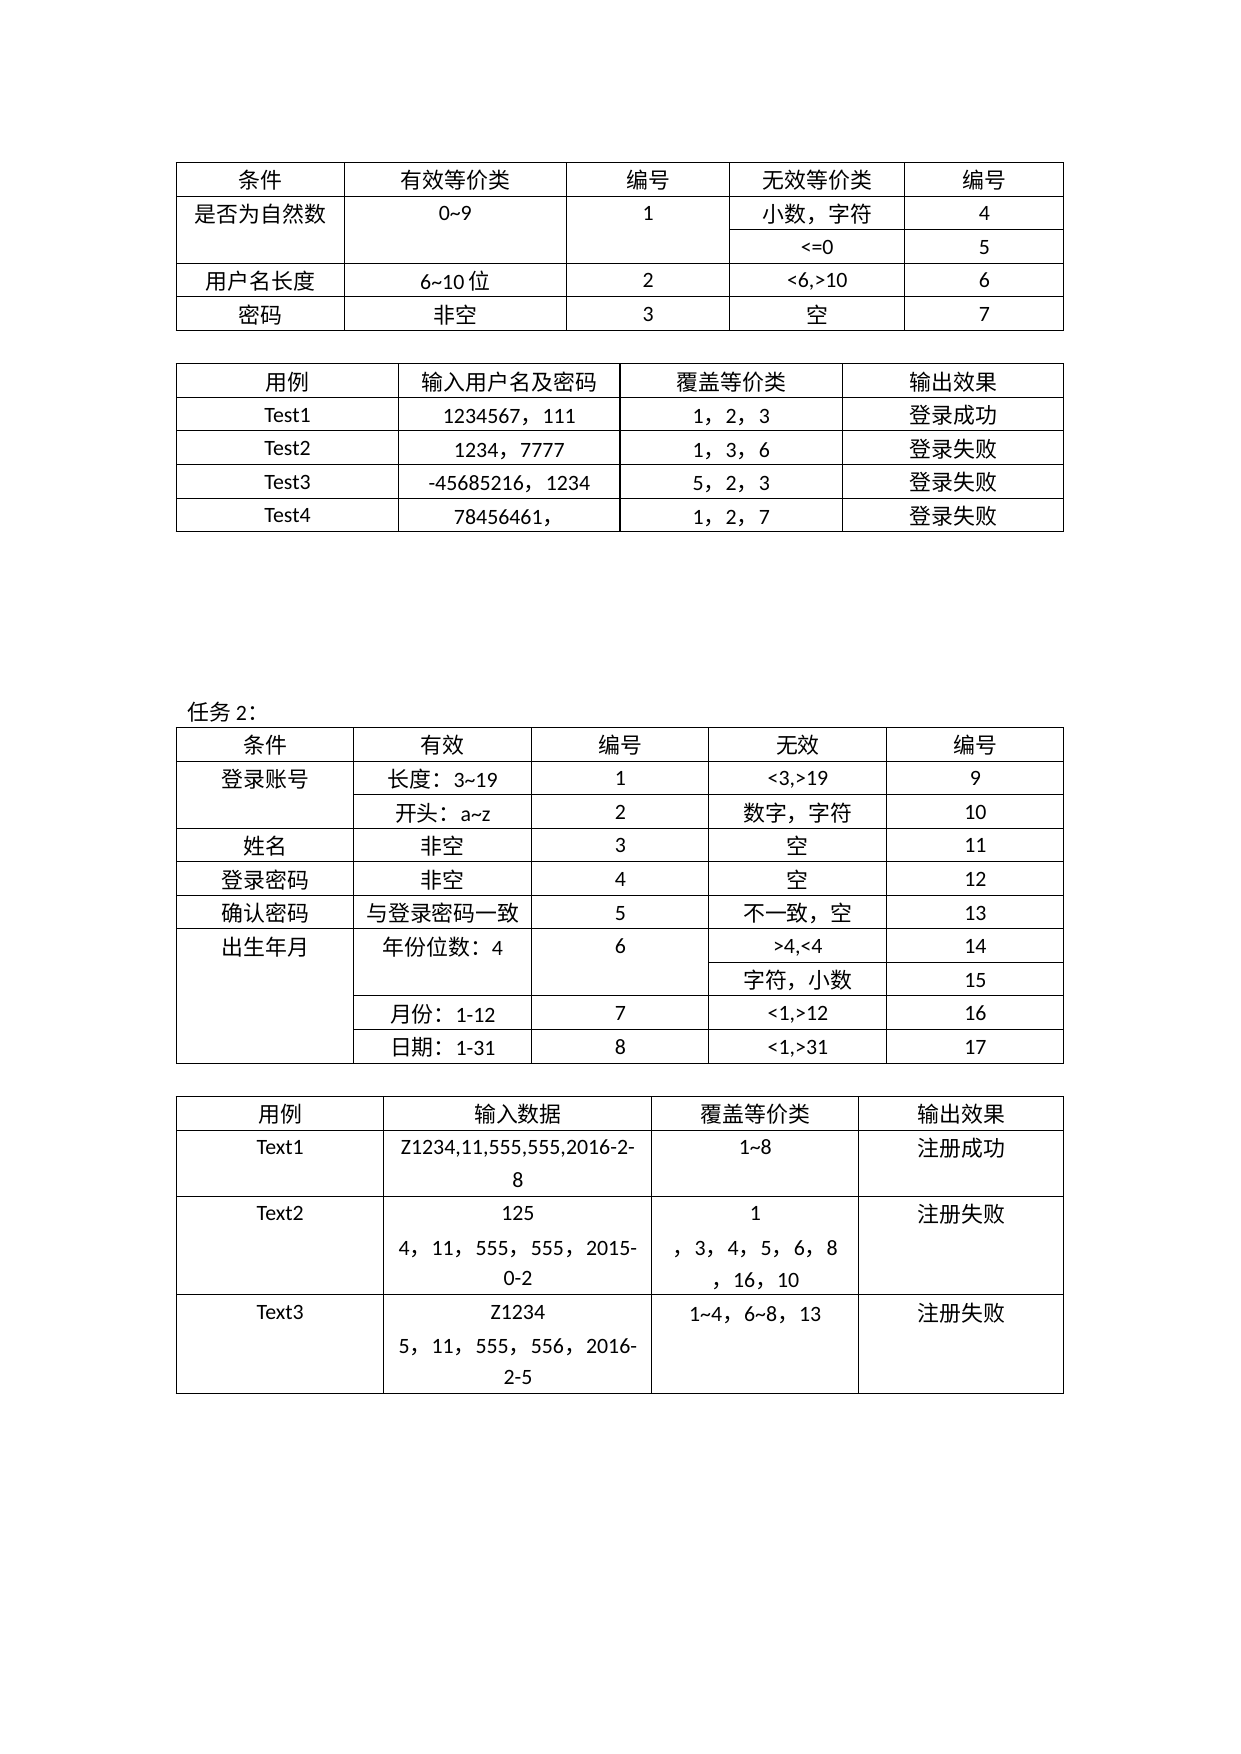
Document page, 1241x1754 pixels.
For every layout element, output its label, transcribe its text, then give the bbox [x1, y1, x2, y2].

table_cell 空 [709, 862, 886, 895]
table_cell 3 [532, 829, 708, 861]
table_header 输出效果 [843, 364, 1063, 397]
table_cell 1，2，3 [621, 398, 842, 430]
table_cell 注册失败 [859, 1197, 1063, 1294]
table_cell 登录失败 [843, 431, 1063, 464]
table_cell 3 [567, 297, 729, 330]
table_cell Text2 [177, 1197, 383, 1294]
table_cell 12 [887, 862, 1063, 895]
table_cell 1，3，4，5，6，8，16，10 [652, 1197, 858, 1294]
table_cell 数字，字符 [709, 795, 886, 828]
table_cell 5 [905, 230, 1063, 263]
table_cell 1 [532, 762, 708, 794]
table_cell 空 [709, 829, 886, 861]
table_cell 13 [887, 896, 1063, 928]
table_cell 5 [532, 896, 708, 928]
table_cell Test2 [177, 431, 398, 464]
table_cell 7 [905, 297, 1063, 330]
table_header 有效 [354, 728, 531, 761]
table_cell 78456461， [399, 499, 619, 531]
table_cell 非空 [354, 829, 531, 861]
table_cell 确认密码 [177, 896, 353, 928]
table_cell 年份位数：4 [354, 929, 531, 995]
table_cell 1234，7777 [399, 431, 619, 464]
table_cell 6~10位 [345, 264, 566, 296]
table_cell -45685216，1234 [399, 465, 619, 497]
table_cell 2 [532, 795, 708, 828]
table_cell 17 [887, 1030, 1063, 1062]
table_cell <6,>10 [730, 264, 904, 296]
text 任务2： [187, 694, 1053, 727]
table_cell 用户名长度 [177, 264, 344, 296]
table_header 用例 [177, 364, 398, 397]
table_cell 11 [887, 829, 1063, 861]
table_cell 1 [567, 197, 729, 263]
table_cell Test1 [177, 398, 398, 430]
table_cell 2 [567, 264, 729, 296]
table_cell 9 [887, 762, 1063, 794]
table_header 有效等价类 [345, 163, 566, 196]
table_cell <1,>31 [709, 1030, 886, 1062]
table_cell 5，2，3 [621, 465, 842, 497]
table_header 输入用户名及密码 [399, 364, 619, 397]
table_header 输出效果 [859, 1097, 1063, 1129]
table_cell 密码 [177, 297, 344, 330]
table_cell <1,>12 [709, 996, 886, 1029]
table_header 无效 [709, 728, 886, 761]
table_cell 0~9 [345, 197, 566, 263]
table_cell 非空 [345, 297, 566, 330]
table_cell 出生年月 [177, 929, 353, 1062]
table_cell 4 [905, 197, 1063, 229]
table_cell <3,>19 [709, 762, 886, 794]
table_cell 长度：3~19 [354, 762, 531, 794]
table_header 编号 [887, 728, 1063, 761]
table_cell 日期：1-31 [354, 1030, 531, 1062]
table_header 编号 [567, 163, 729, 196]
table_cell 注册成功 [859, 1131, 1063, 1196]
table_cell 字符，小数 [709, 963, 886, 995]
table_cell Z12345，11，555，556，2016-2-5 [384, 1295, 651, 1393]
table_cell Test3 [177, 465, 398, 497]
table_cell 8 [532, 1030, 708, 1062]
table_header 条件 [177, 728, 353, 761]
table_cell 10 [887, 795, 1063, 828]
table_cell >4,<4 [709, 929, 886, 962]
table_cell 1，2，7 [621, 499, 842, 531]
table_cell 不一致，空 [709, 896, 886, 928]
table_header 无效等价类 [730, 163, 904, 196]
table_cell 登录账号 [177, 762, 353, 828]
table_cell 4 [532, 862, 708, 895]
table_cell 是否为自然数 [177, 197, 344, 263]
table_cell 7 [532, 996, 708, 1029]
table_cell Text1 [177, 1131, 383, 1196]
table_cell Test4 [177, 499, 398, 531]
table_cell Z1234,11,555,555,2016-2-8 [384, 1131, 651, 1196]
table_header 条件 [177, 163, 344, 196]
table_cell 登录成功 [843, 398, 1063, 430]
table_header 编号 [905, 163, 1063, 196]
table_cell 小数，字符 [730, 197, 904, 229]
table_header 输入数据 [384, 1097, 651, 1129]
table_cell 6 [905, 264, 1063, 296]
table_cell 6 [532, 929, 708, 995]
table_cell 与登录密码一致 [354, 896, 531, 928]
table_cell 登录密码 [177, 862, 353, 895]
table_cell 登录失败 [843, 499, 1063, 531]
table_cell 1，3，6 [621, 431, 842, 464]
table_cell 1234567，111 [399, 398, 619, 430]
table_header 用例 [177, 1097, 383, 1129]
table_cell 1~8 [652, 1131, 858, 1196]
table_cell Text3 [177, 1295, 383, 1393]
table_cell 1~4，6~8，13 [652, 1295, 858, 1393]
table_cell 登录失败 [843, 465, 1063, 497]
table_cell 非空 [354, 862, 531, 895]
table_cell 注册失败 [859, 1295, 1063, 1393]
table_cell 开头：a~z [354, 795, 531, 828]
table_cell <=0 [730, 230, 904, 263]
table_cell 空 [730, 297, 904, 330]
table_cell 16 [887, 996, 1063, 1029]
table_cell 姓名 [177, 829, 353, 861]
table_cell 14 [887, 929, 1063, 962]
table_cell 15 [887, 963, 1063, 995]
table_header 编号 [532, 728, 708, 761]
table_cell 1254，11，555，555，2015-0-2 [384, 1197, 651, 1294]
table_header 覆盖等价类 [621, 364, 842, 397]
table_cell 月份：1-12 [354, 996, 531, 1029]
table_header 覆盖等价类 [652, 1097, 858, 1129]
